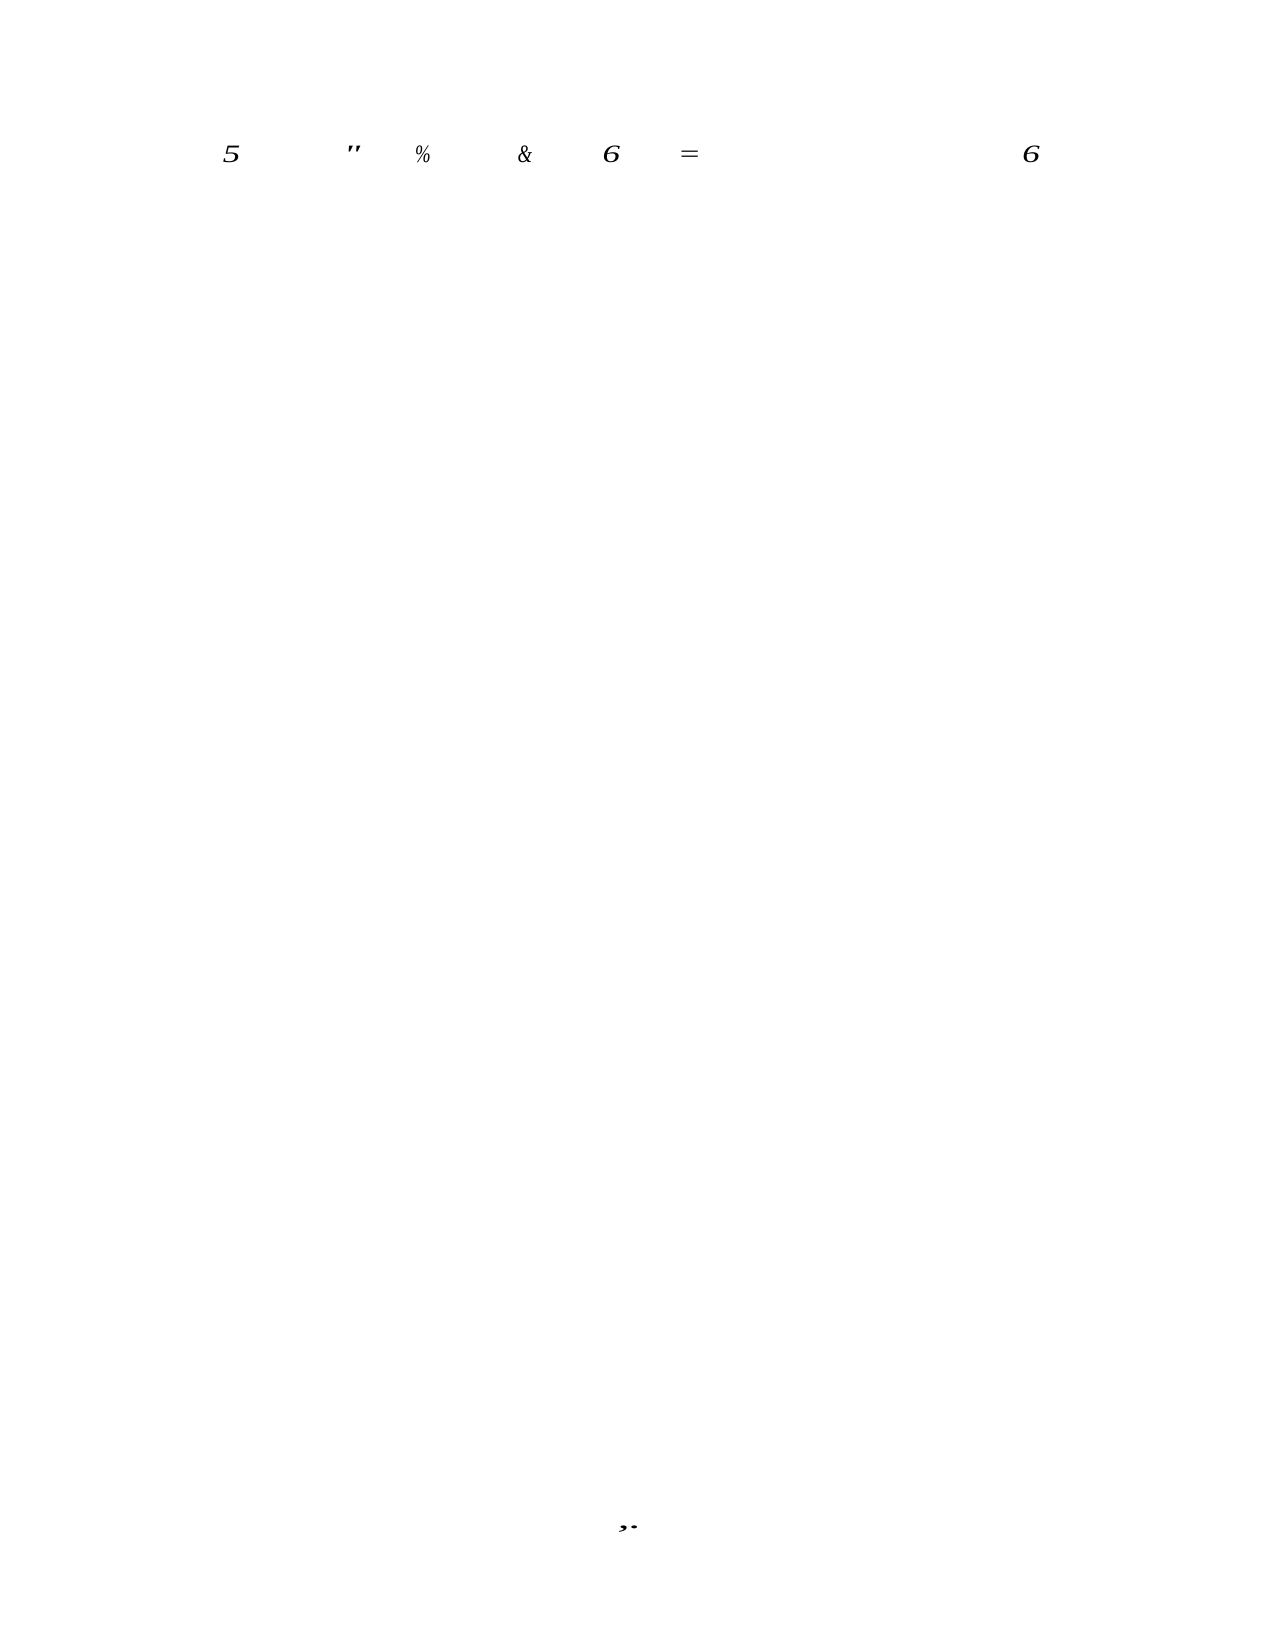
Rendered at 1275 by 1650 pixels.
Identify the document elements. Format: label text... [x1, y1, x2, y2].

text 5 " % & 6 = 6 [223, 139, 1096, 170]
